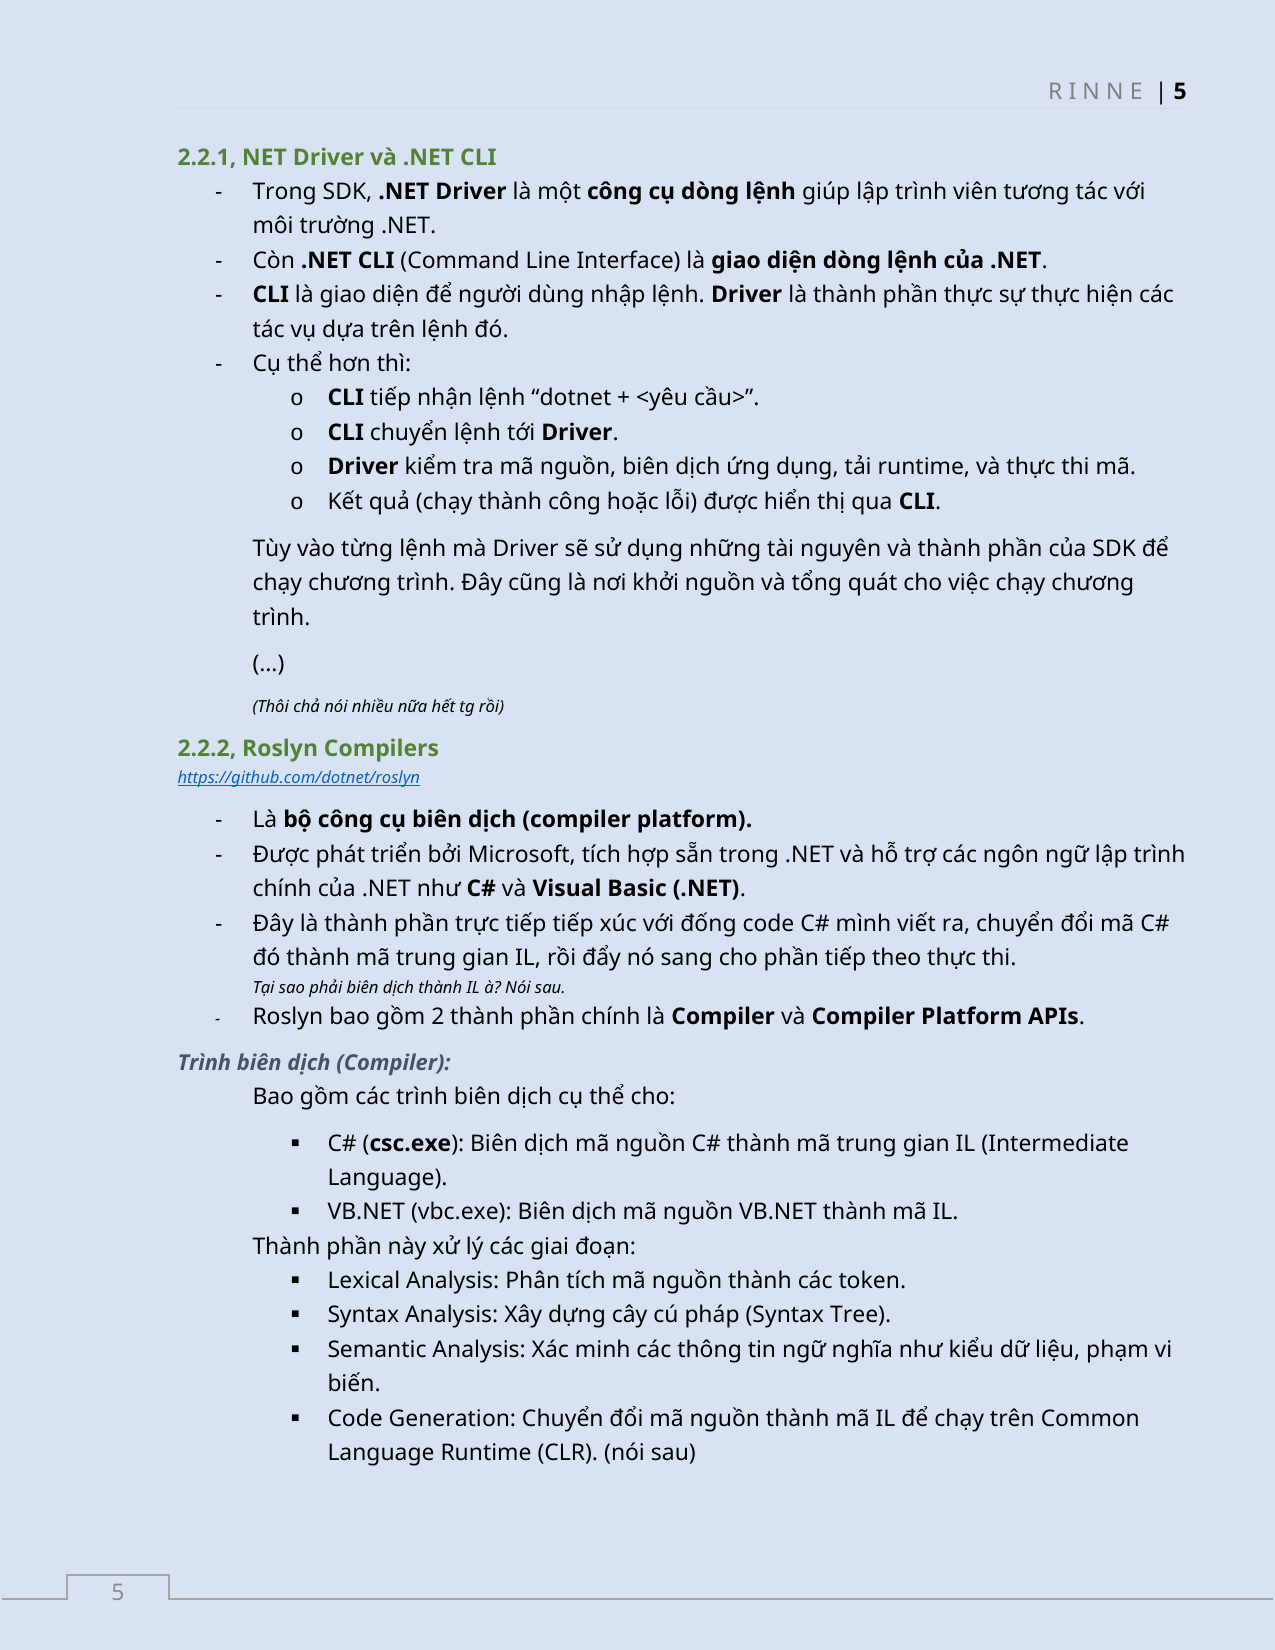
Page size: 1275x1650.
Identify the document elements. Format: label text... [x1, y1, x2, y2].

list Là bộ công cụ biên dịch (compiler platform). [215, 803, 1186, 834]
list Kết quả (chạy thành công hoặc lỗi) được hiển thị qua CLI. [290, 485, 1186, 516]
list VB.NET (vbc.exe): Biên dịch mã nguồn VB.NET thành mã IL. [290, 1195, 1186, 1227]
list Thành phần này xử lý các giai đoạn: [177, 1230, 1186, 1261]
subtitle Trình biên dịch (Compiler): [177, 1047, 1186, 1077]
list Roslyn bao gồm 2 thành phần chính là Compiler và Compiler Platform APIs. [215, 1000, 1186, 1031]
list Lexical Analysis: Phân tích mã nguồn thành các token. [290, 1264, 1186, 1295]
list Được phát triển bởi Microsoft, tích hợp sẵn trong .NET và hỗ trợ các ngôn ngữ lập trình chính của .NET như C# và Visual Basic (.NET). [215, 838, 1186, 903]
list CLI tiếp nhận lệnh “dotnet + <yêu cầu>”. [290, 381, 1186, 413]
subtitle 2.2.1, NET Driver và .NET CLI [177, 141, 1186, 172]
list Cụ thể hơn thì: [215, 347, 1186, 378]
text https://github.com/dotnet/roslyn [177, 766, 1186, 789]
list Semantic Analysis: Xác minh các thông tin ngữ nghĩa như kiểu dữ liệu, phạm vi biến. [290, 1333, 1186, 1398]
text (…) [252, 647, 1186, 678]
text Tùy vào từng lệnh mà Driver sẽ sử dụng những tài nguyên và thành phần của SDK để chạy chương trình. Đây cũng là nơi khởi nguồn và tổng quát cho việc chạy chương trình. [252, 532, 1186, 632]
text Bao gồm các trình biên dịch cụ thể cho: [177, 1080, 1186, 1111]
list Tại sao phải biên dịch thành IL à? Nói sau. [252, 975, 1186, 998]
list CLI chuyển lệnh tới Driver. [290, 416, 1186, 447]
list C# (csc.exe): Biên dịch mã nguồn C# thành mã trung gian IL (Intermediate Language). [290, 1127, 1186, 1192]
list Code Generation: Chuyển đổi mã nguồn thành mã IL để chạy trên Common Language Runtime (CLR). (nói sau) [290, 1402, 1186, 1467]
list Driver kiểm tra mã nguồn, biên dịch ứng dụng, tải runtime, và thực thi mã. [290, 450, 1186, 482]
list Đây là thành phần trực tiếp tiếp xúc với đống code C# mình viết ra, chuyển đổi mã C# đó thành mã trung gian IL, rồi đẩy nó sang cho phần tiếp theo thực thi. [215, 906, 1186, 972]
list CLI là giao diện để người dùng nhập lệnh. Driver là thành phần thực sự thực hiện các tác vụ dựa trên lệnh đó. [215, 278, 1186, 344]
list Trong SDK, .NET Driver là một công cụ dòng lệnh giúp lập trình viên tương tác với môi trường .NET. [215, 175, 1186, 241]
list Syntax Analysis: Xây dựng cây cú pháp (Syntax Tree). [290, 1298, 1186, 1330]
list (Thôi chả nói nhiều nữa hết tg rồi) [252, 694, 1186, 717]
subtitle 2.2.2, Roslyn Compilers [177, 732, 1186, 763]
list Còn .NET CLI (Command Line Interface) là giao diện dòng lệnh của .NET. [215, 244, 1186, 275]
